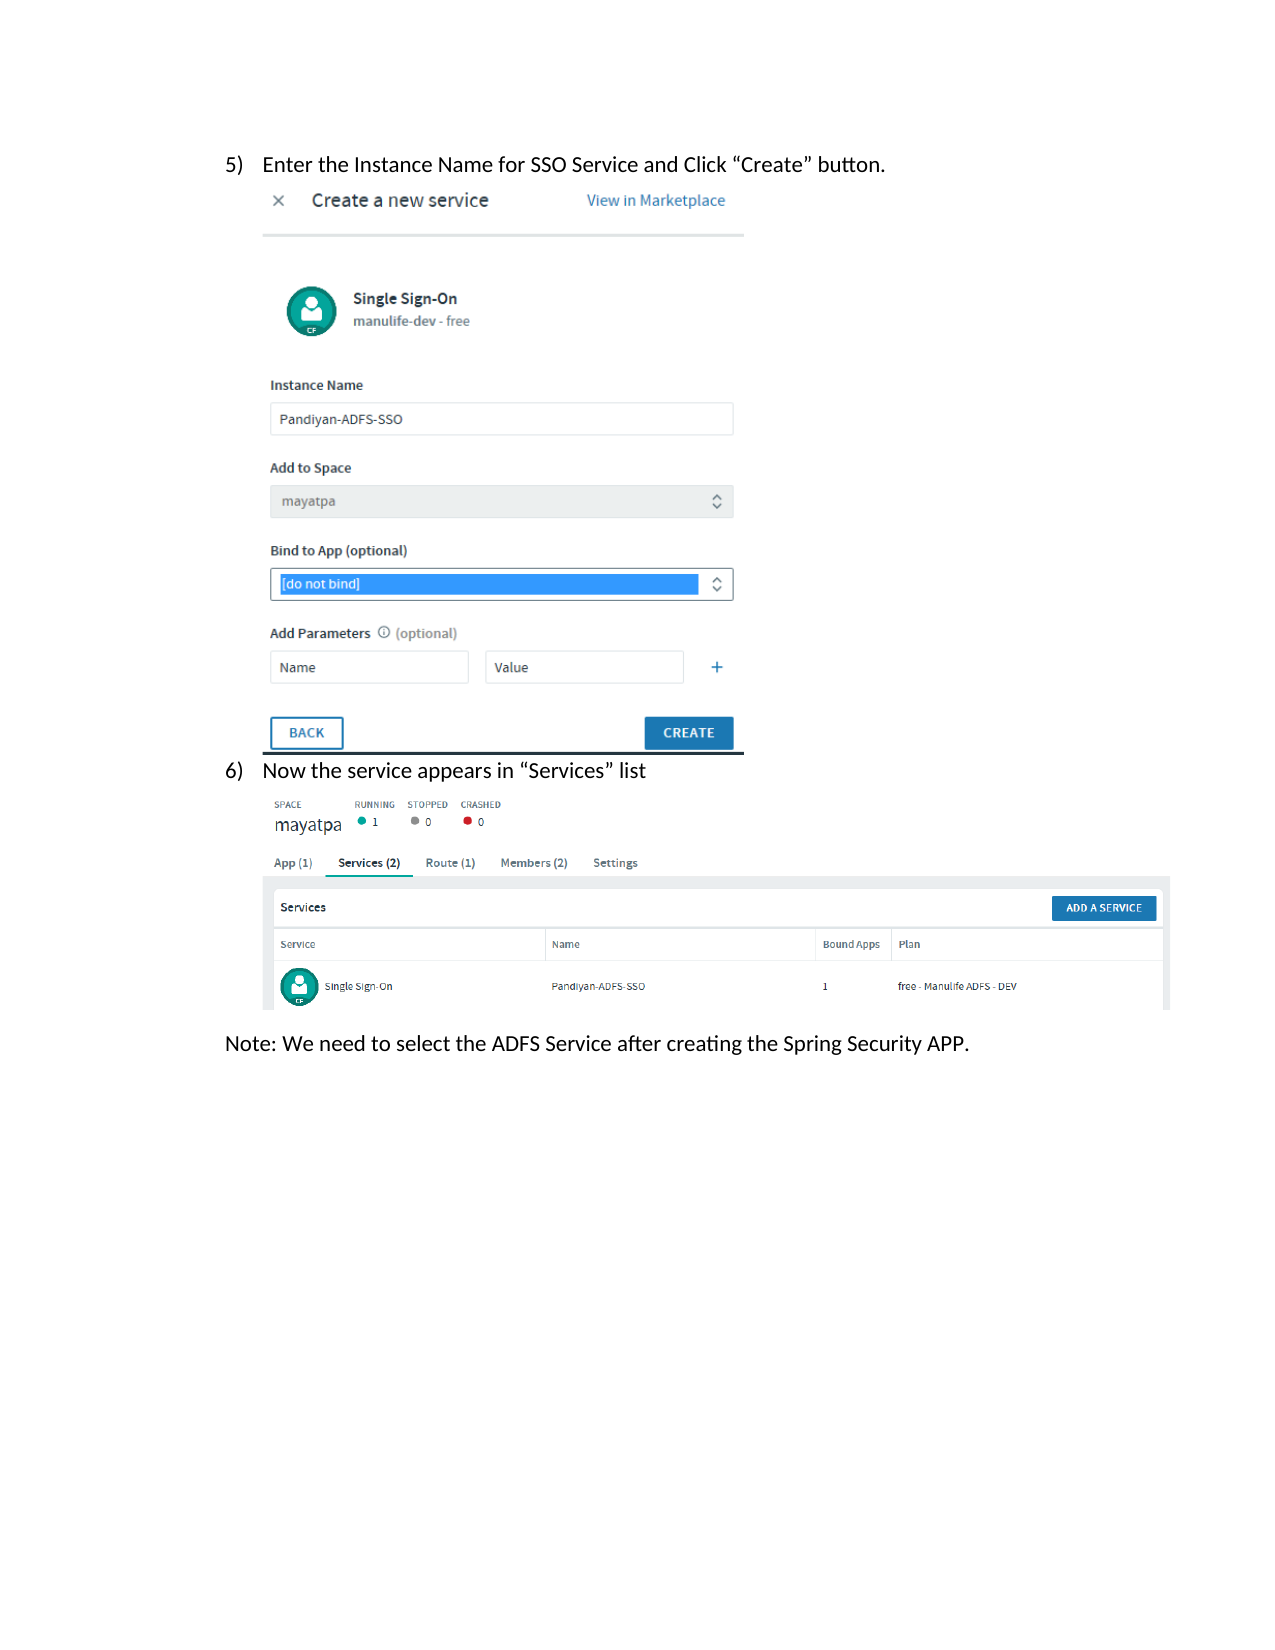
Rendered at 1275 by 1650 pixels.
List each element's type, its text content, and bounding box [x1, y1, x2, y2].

picture [262, 180, 744, 755]
text Note: We need to select the ADFS Service after creating the Spring Security APP. [225, 1029, 1125, 1057]
picture [262, 786, 1171, 1010]
